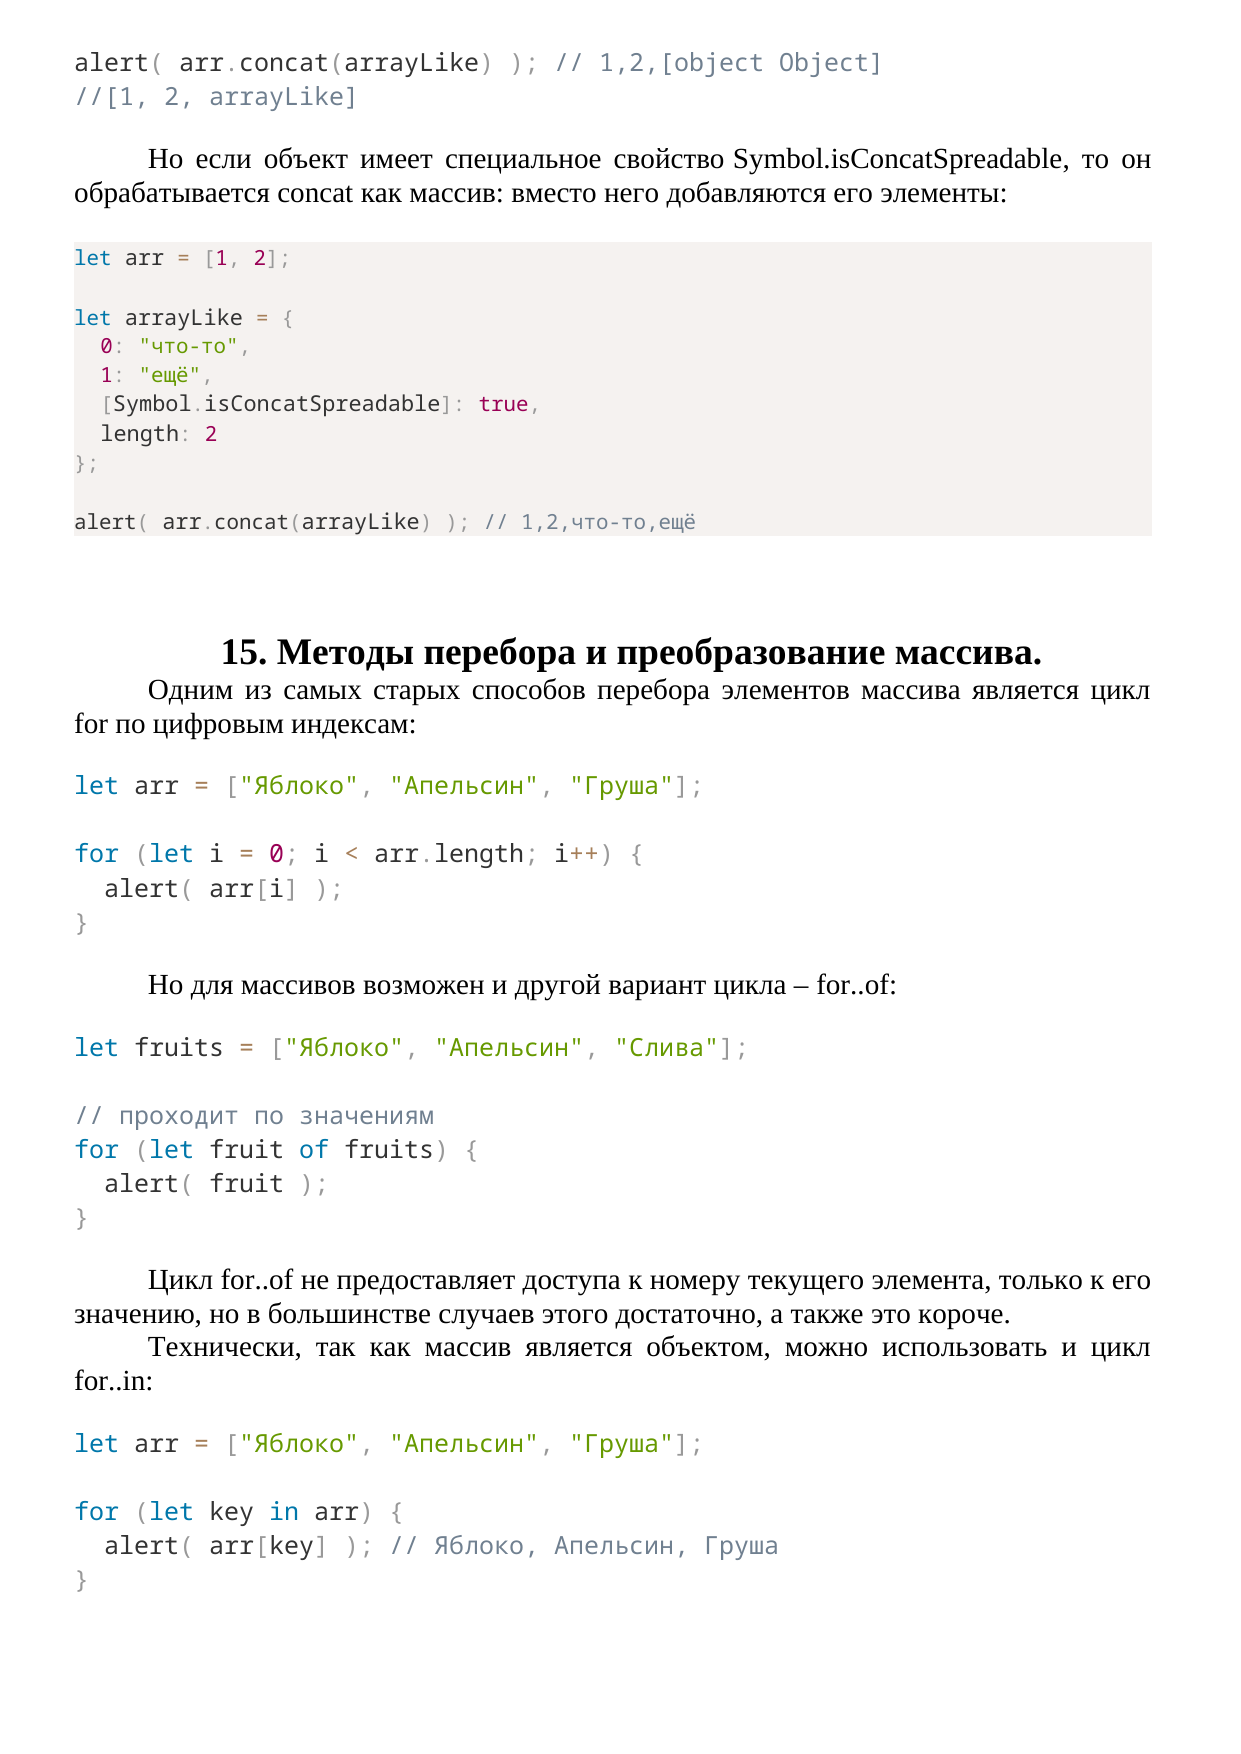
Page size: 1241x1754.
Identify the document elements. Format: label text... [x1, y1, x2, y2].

text alert( fruit ); [74, 1166, 1152, 1200]
text alert( arr.concat(arrayLike) ); // 1,2,что-то,ещё [74, 506, 1152, 536]
text } [74, 1200, 1152, 1234]
text alert( arr.concat(arrayLike) ); // 1,2,[object Object] [74, 44, 1152, 78]
text Но для массивов возможен и другой вариант цикла – for..of: [74, 967, 1152, 1001]
text } [74, 904, 1152, 938]
text alert( arr[i] ); [74, 870, 1152, 904]
text length: 2 [74, 418, 1152, 448]
text for (let i = 0; i < arr.length; i++) { [74, 836, 1152, 870]
text }; [74, 448, 1152, 476]
text Одним из самых старых способов перебора элементов массива является цикл for по цифровым индексам: [74, 672, 1152, 739]
text let fruits = ["Яблоко", "Апельсин", "Слива"]; [74, 1029, 1152, 1063]
text for (let key in arr) { [74, 1493, 1152, 1528]
text let arr = ["Яблоко", "Апельсин", "Груша"]; [74, 1425, 1152, 1459]
text //[1, 2, arrayLike] [74, 78, 1152, 112]
text [Symbol.isConcatSpreadable]: true, [74, 388, 1152, 418]
text Цикл for..of не предоставляет доступа к номеру текущего элемента, только к его значению, но в большинстве случаев этого достаточно, а также это короче. [74, 1262, 1152, 1329]
list Но если объект имеет специальное свойство Symbol.isConcatSpreadable, то он обрабатывается concat как массив: вместо него добавляются его элементы: [74, 141, 1152, 208]
text let arrayLike = { [74, 301, 1152, 331]
text let arr = [1, 2]; [74, 242, 1152, 272]
text alert( arr[key] ); // Яблоко, Апельсин, Груша [74, 1528, 1152, 1562]
text // проходит по значениям [74, 1097, 1152, 1132]
text 15. Методы перебора и преобразование массива. [111, 629, 1152, 672]
text 1: "ещё", [74, 360, 1152, 388]
text let arr = ["Яблоко", "Апельсин", "Груша"]; [74, 768, 1152, 802]
text Технически, так как массив является объектом, можно использовать и цикл for..in: [74, 1329, 1152, 1397]
text for (let fruit of fruits) { [74, 1132, 1152, 1166]
text } [74, 1562, 1152, 1596]
text 0: "что-то", [74, 331, 1152, 360]
